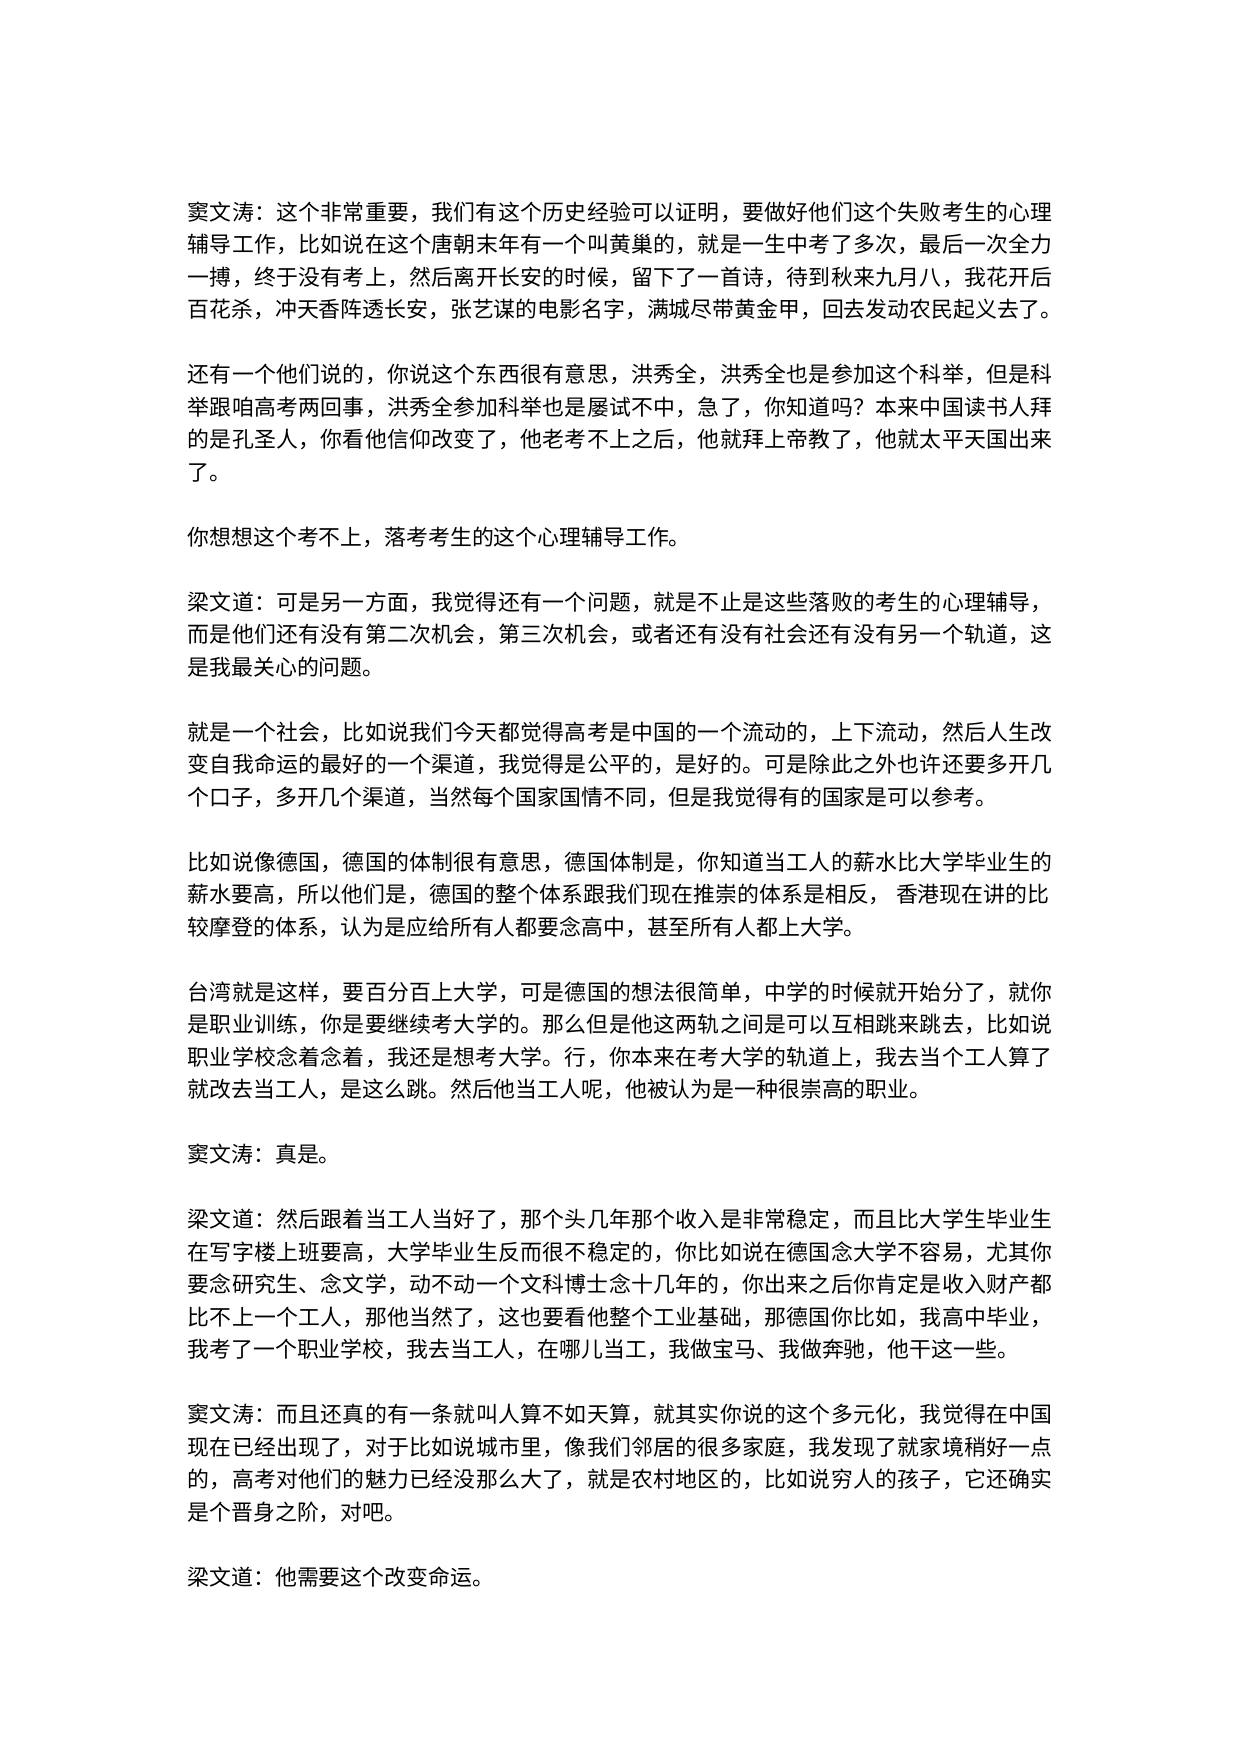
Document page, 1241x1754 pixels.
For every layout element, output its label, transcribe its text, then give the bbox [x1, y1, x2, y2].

text 梁文道：他需要这个改变命运。 [187, 1559, 1053, 1592]
text 窦文涛：这个非常重要，我们有这个历史经验可以证明，要做好他们这个失败考生的心理辅导工作，比如说在这个唐朝末年有一个叫黄巢的，就是一生中考了多次，最后一次全力一搏，终于没有考上，然后离开长安的时候，留下了一首诗，待到秋来九月八，我花开后百花杀，冲天香阵透长安，张艺谋的电影名字，满城尽带黄金甲，回去发动农民起义去了。 [187, 194, 1053, 324]
text 梁文道：可是另一方面，我觉得还有一个问题，就是不止是这些落败的考生的心理辅导，而是他们还有没有第二次机会，第三次机会，或者还有没有社会还有没有另一个轨道，这是我最关心的问题。 [187, 584, 1053, 682]
text 窦文涛：而且还真的有一条就叫人算不如天算，就其实你说的这个多元化，我觉得在中国现在已经出现了，对于比如说城市里，像我们邻居的很多家庭，我发现了就家境稍好一点的，高考对他们的魅力已经没那么大了，就是农村地区的，比如说穷人的孩子，它还确实是个晋身之阶，对吧。 [187, 1397, 1053, 1527]
text 还有一个他们说的，你说这个东西很有意思，洪秀全，洪秀全也是参加这个科举，但是科举跟咱高考两回事，洪秀全参加科举也是屡试不中，急了，你知道吗？本来中国读书人拜的是孔圣人，你看他信仰改变了，他老考不上之后，他就拜上帝教了，他就太平天国出来了。 [187, 357, 1053, 487]
text 就是一个社会，比如说我们今天都觉得高考是中国的一个流动的，上下流动，然后人生改变自我命运的最好的一个渠道，我觉得是公平的，是好的。可是除此之外也许还要多开几个口子，多开几个渠道，当然每个国家国情不同，但是我觉得有的国家是可以参考。 [187, 714, 1053, 812]
text 窦文涛：真是。 [187, 1137, 1053, 1169]
text 比如说像德国，德国的体制很有意思，德国体制是，你知道当工人的薪水比大学毕业生的薪水要高，所以他们是，德国的整个体系跟我们现在推崇的体系是相反， 香港现在讲的比较摩登的体系，认为是应给所有人都要念高中，甚至所有人都上大学。 [187, 844, 1053, 942]
text 你想想这个考不上，落考考生的这个心理辅导工作。 [187, 519, 1053, 552]
text 台湾就是这样，要百分百上大学，可是德国的想法很简单，中学的时候就开始分了，就你是职业训练，你是要继续考大学的。那么但是他这两轨之间是可以互相跳来跳去，比如说职业学校念着念着，我还是想考大学。行，你本来在考大学的轨道上，我去当个工人算了，就改去当工人，是这么跳。然后他当工人呢，他被认为是一种很崇高的职业。 [187, 974, 1053, 1104]
text 梁文道：然后跟着当工人当好了，那个头几年那个收入是非常稳定，而且比大学生毕业生在写字楼上班要高，大学毕业生反而很不稳定的，你比如说在德国念大学不容易，尤其你要念研究生、念文学，动不动一个文科博士念十几年的，你出来之后你肯定是收入财产都比不上一个工人，那他当然了，这也要看他整个工业基础，那德国你比如，我高中毕业，我考了一个职业学校，我去当工人，在哪儿当工，我做宝马、我做奔驰，他干这一些。 [187, 1202, 1053, 1364]
